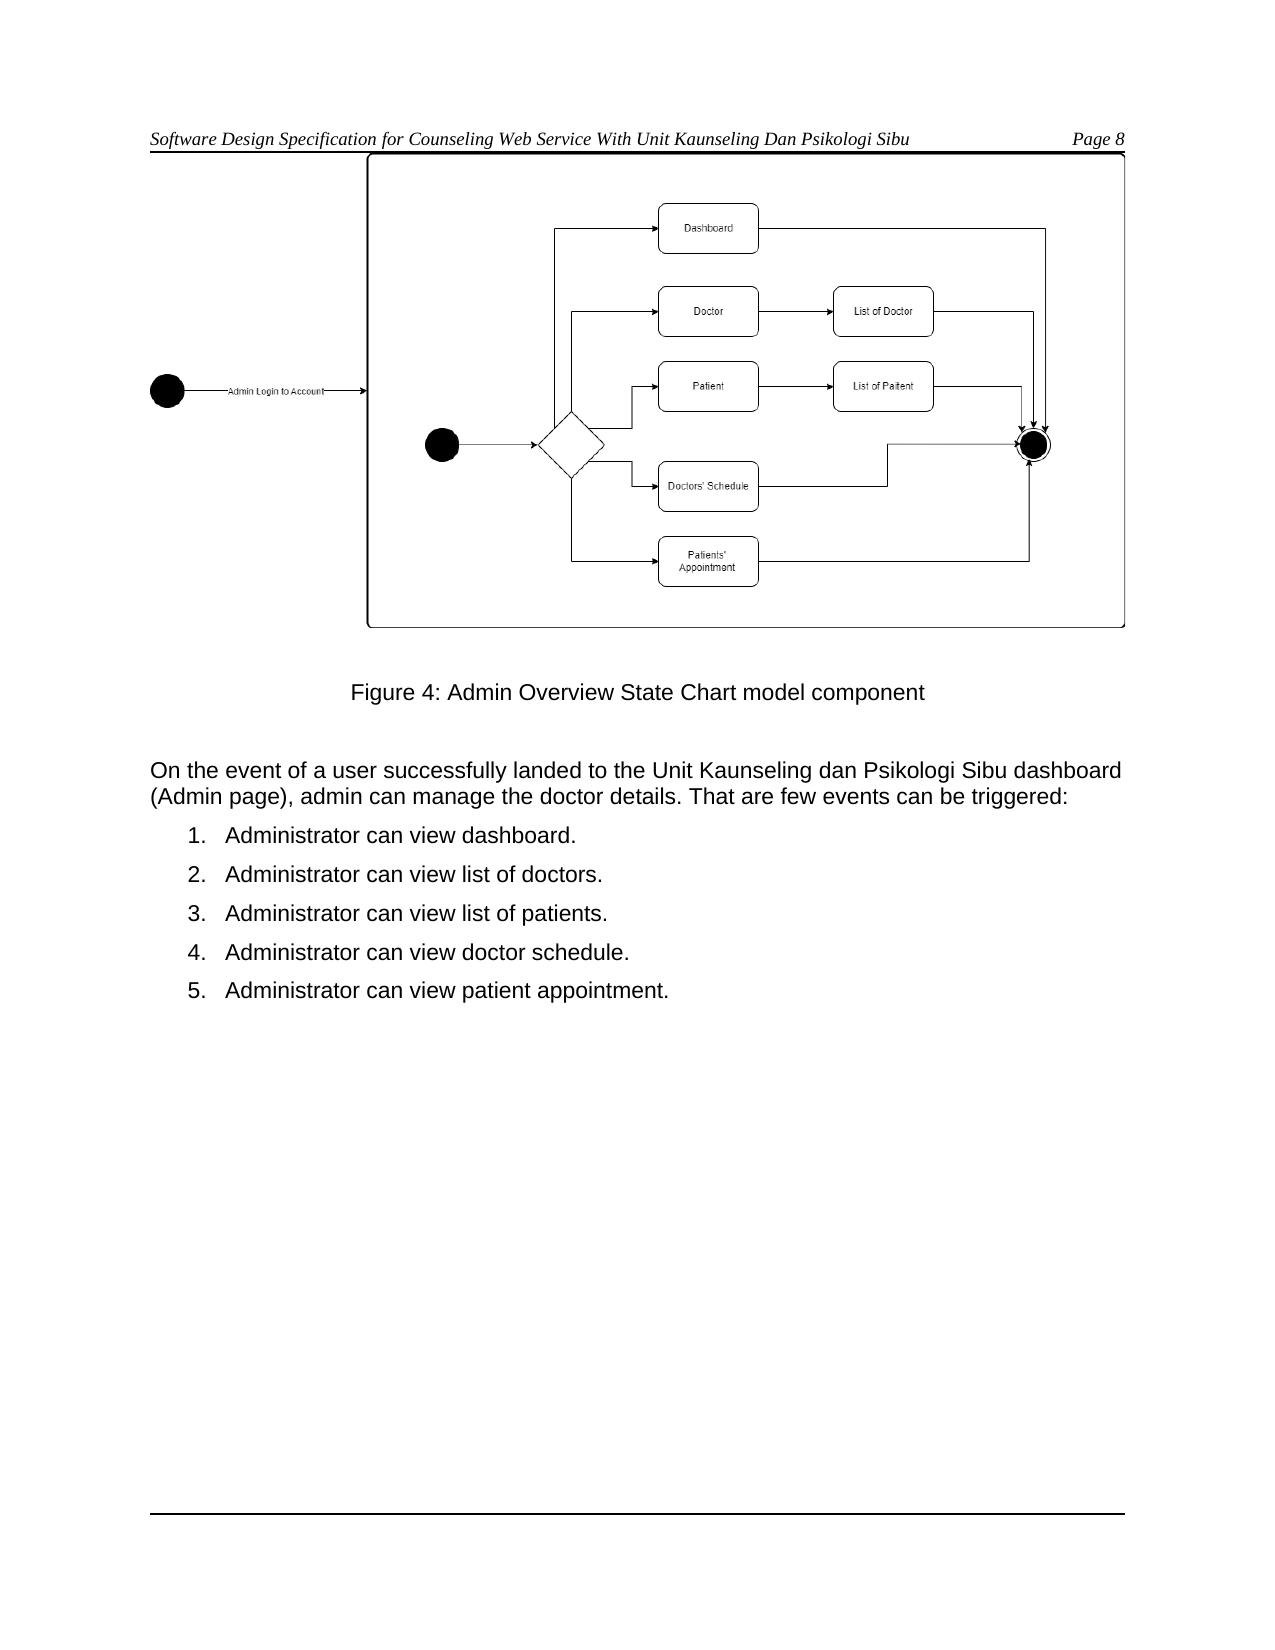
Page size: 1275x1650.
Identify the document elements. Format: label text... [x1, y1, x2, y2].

list Administrator can view patient appointment. [187, 977, 1125, 1004]
picture [150, 153, 1125, 628]
list Administrator can view dashboard. [187, 822, 1125, 848]
text On the event of a user successfully landed to the Unit Kaunseling dan Psikologi Sibu dashboard (Admin page), admin can manage the doctor details. That are few events can be triggered: [150, 757, 1125, 809]
list Administrator can view doctor schedule. [187, 938, 1125, 965]
list Administrator can view list of doctors. [187, 861, 1125, 887]
text Figure 4: Admin Overview State Chart model component [150, 679, 1125, 705]
list Administrator can view list of patients. [187, 900, 1125, 926]
